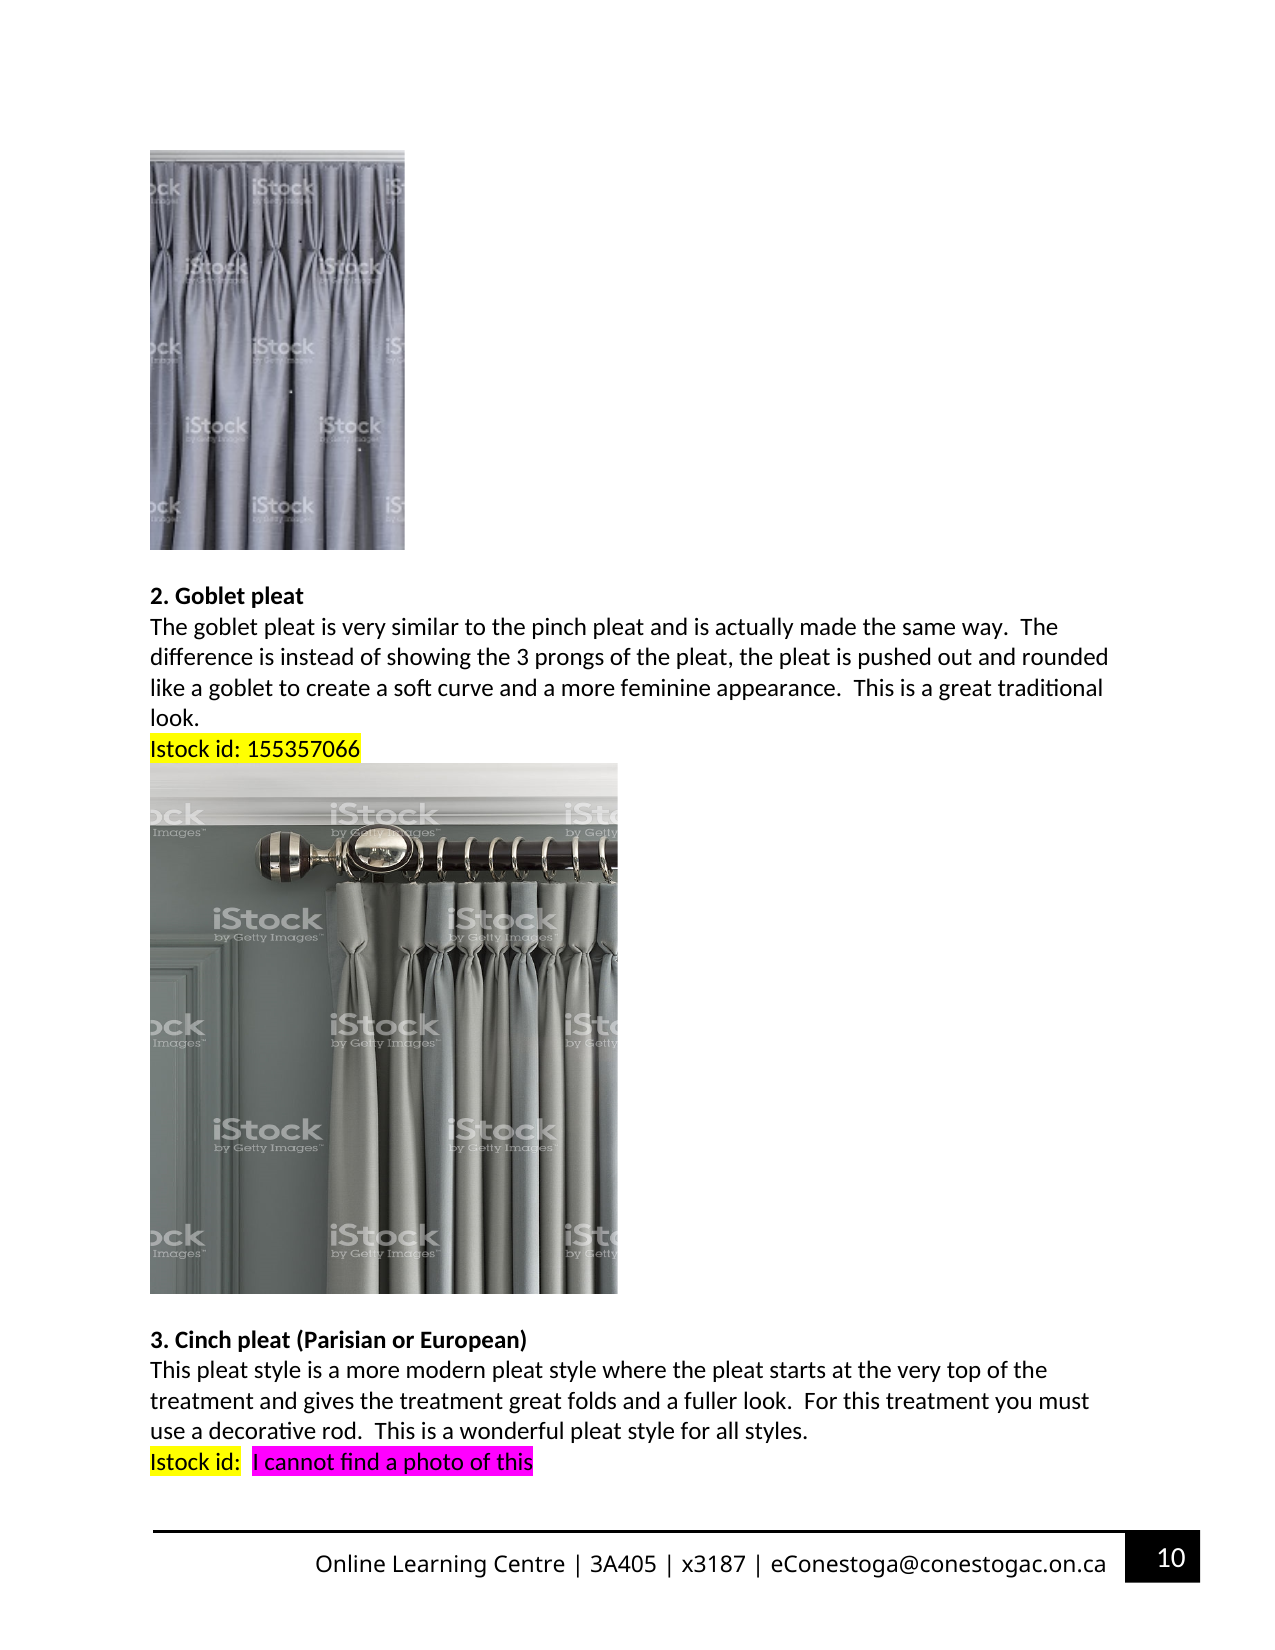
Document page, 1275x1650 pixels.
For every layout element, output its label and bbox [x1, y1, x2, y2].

picture [150, 763, 618, 1294]
picture [150, 150, 405, 550]
